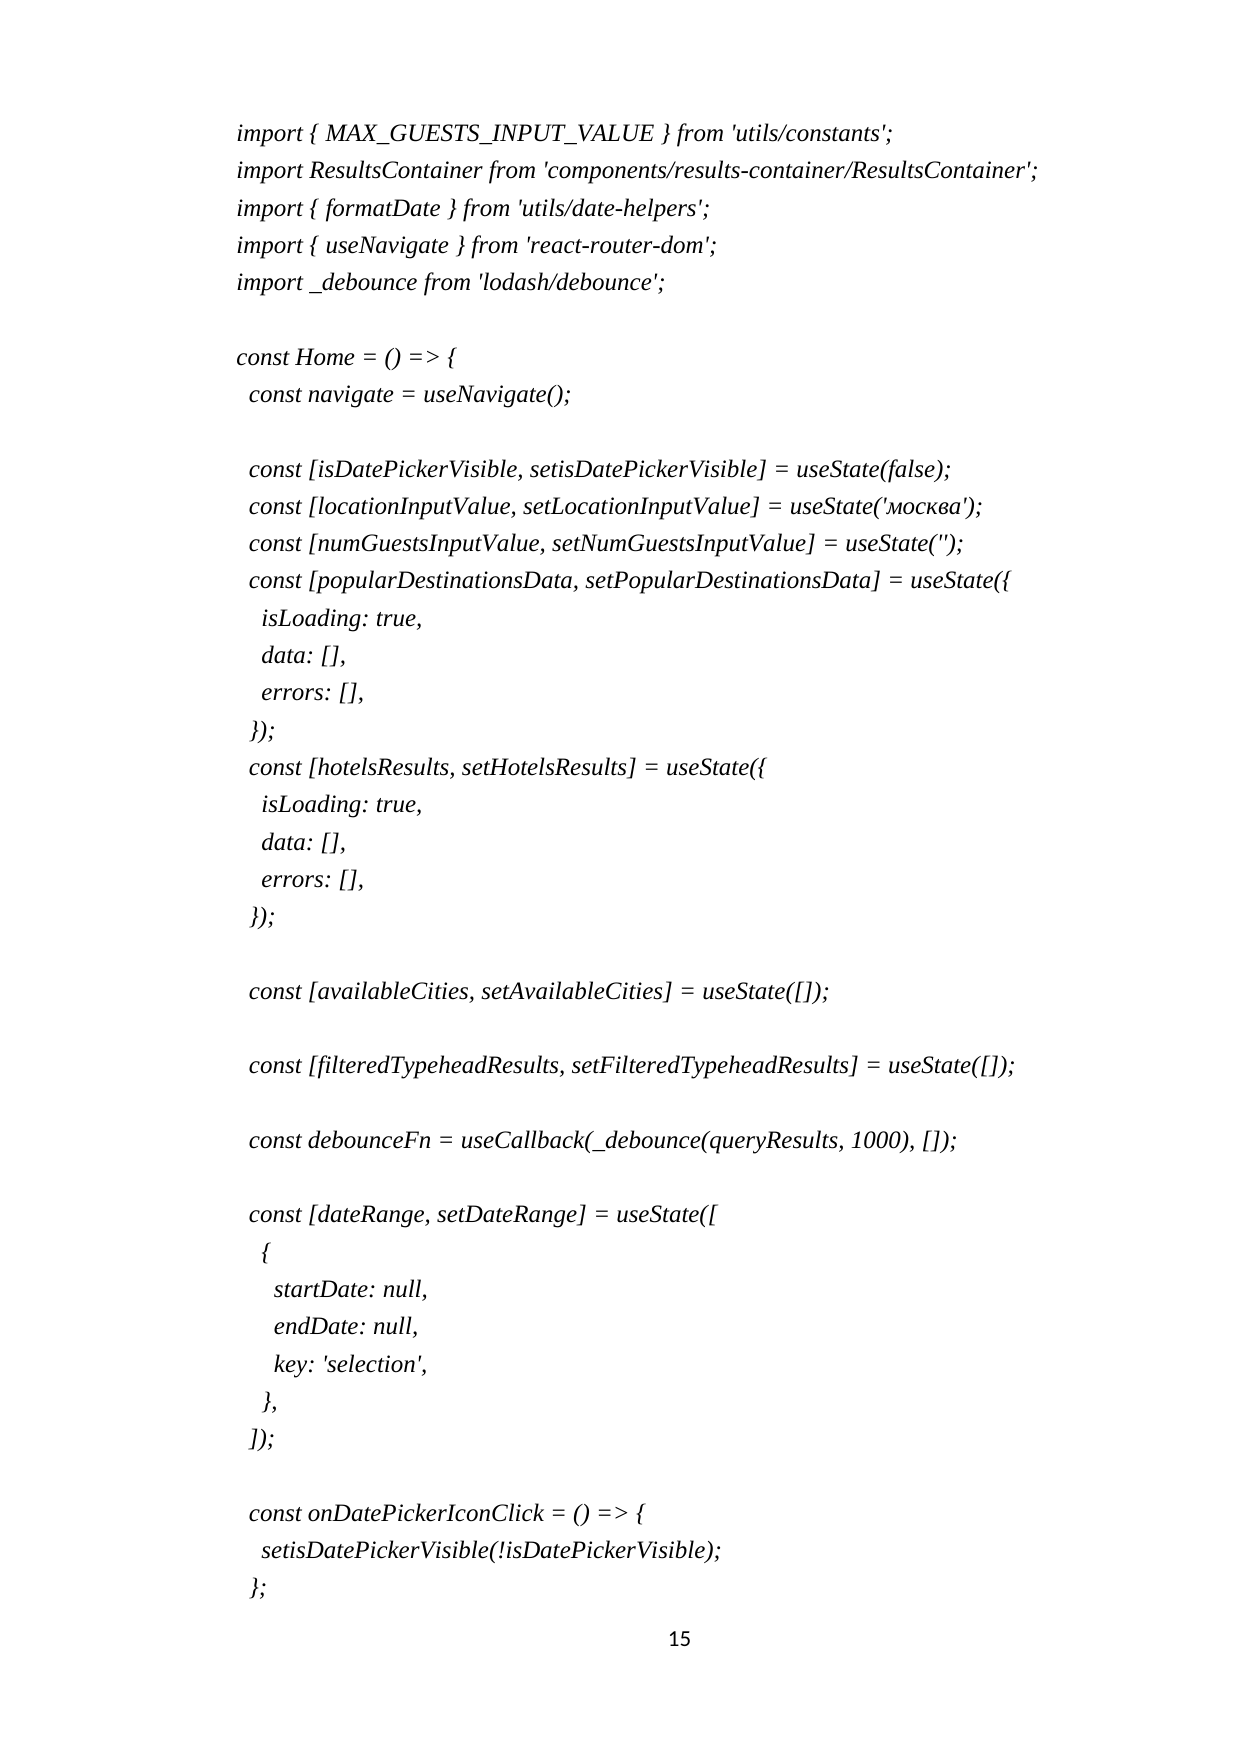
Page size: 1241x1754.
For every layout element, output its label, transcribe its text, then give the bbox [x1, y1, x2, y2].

text errors: [], [177, 864, 1181, 893]
text const [dateRange, setDateRange] = useState([ [177, 1199, 1181, 1228]
text }; [177, 1572, 1181, 1601]
text const [locationInputValue, setLocationInputValue] = useState('москва'); [177, 491, 1181, 520]
text errors: [], [177, 677, 1181, 706]
text const [hotelsResults, setHotelsResults] = useState({ [177, 752, 1181, 781]
text const Home = () => { [177, 342, 1181, 371]
text }); [177, 715, 1181, 743]
text const [filteredTypeheadResults, setFilteredTypeheadResults] = useState([]); [177, 1050, 1181, 1079]
text isLoading: true, [177, 789, 1181, 818]
text key: 'selection', [177, 1349, 1181, 1377]
text const [availableCities, setAvailableCities] = useState([]); [177, 976, 1181, 1004]
text setisDatePickerVisible(!isDatePickerVisible); [177, 1535, 1181, 1564]
text endDate: null, [177, 1311, 1181, 1340]
text { [177, 1237, 1181, 1266]
text }); [177, 901, 1181, 930]
text const navigate = useNavigate(); [177, 379, 1181, 408]
text startDate: null, [177, 1274, 1181, 1303]
text data: [], [177, 827, 1181, 855]
text import { useNavigate } from 'react-router-dom'; [177, 230, 1181, 259]
text data: [], [177, 640, 1181, 669]
text const [numGuestsInputValue, setNumGuestsInputValue] = useState(''); [177, 528, 1181, 557]
text isLoading: true, [177, 603, 1181, 632]
text const [isDatePickerVisible, setisDatePickerVisible] = useState(false); [177, 454, 1181, 482]
text const [popularDestinationsData, setPopularDestinationsData] = useState({ [177, 566, 1181, 594]
text import _debounce from 'lodash/debounce'; [177, 267, 1181, 296]
text import { formatDate } from 'utils/date-helpers'; [177, 193, 1181, 221]
text ]); [177, 1423, 1181, 1452]
text const onDatePickerIconClick = () => { [177, 1498, 1181, 1527]
text import { MAX_GUESTS_INPUT_VALUE } from 'utils/constants'; [177, 118, 1181, 147]
text import ResultsContainer from 'components/results-container/ResultsContainer'; [177, 155, 1181, 184]
text const debounceFn = useCallback(_debounce(queryResults, 1000), []); [177, 1125, 1181, 1154]
text }, [177, 1386, 1181, 1415]
